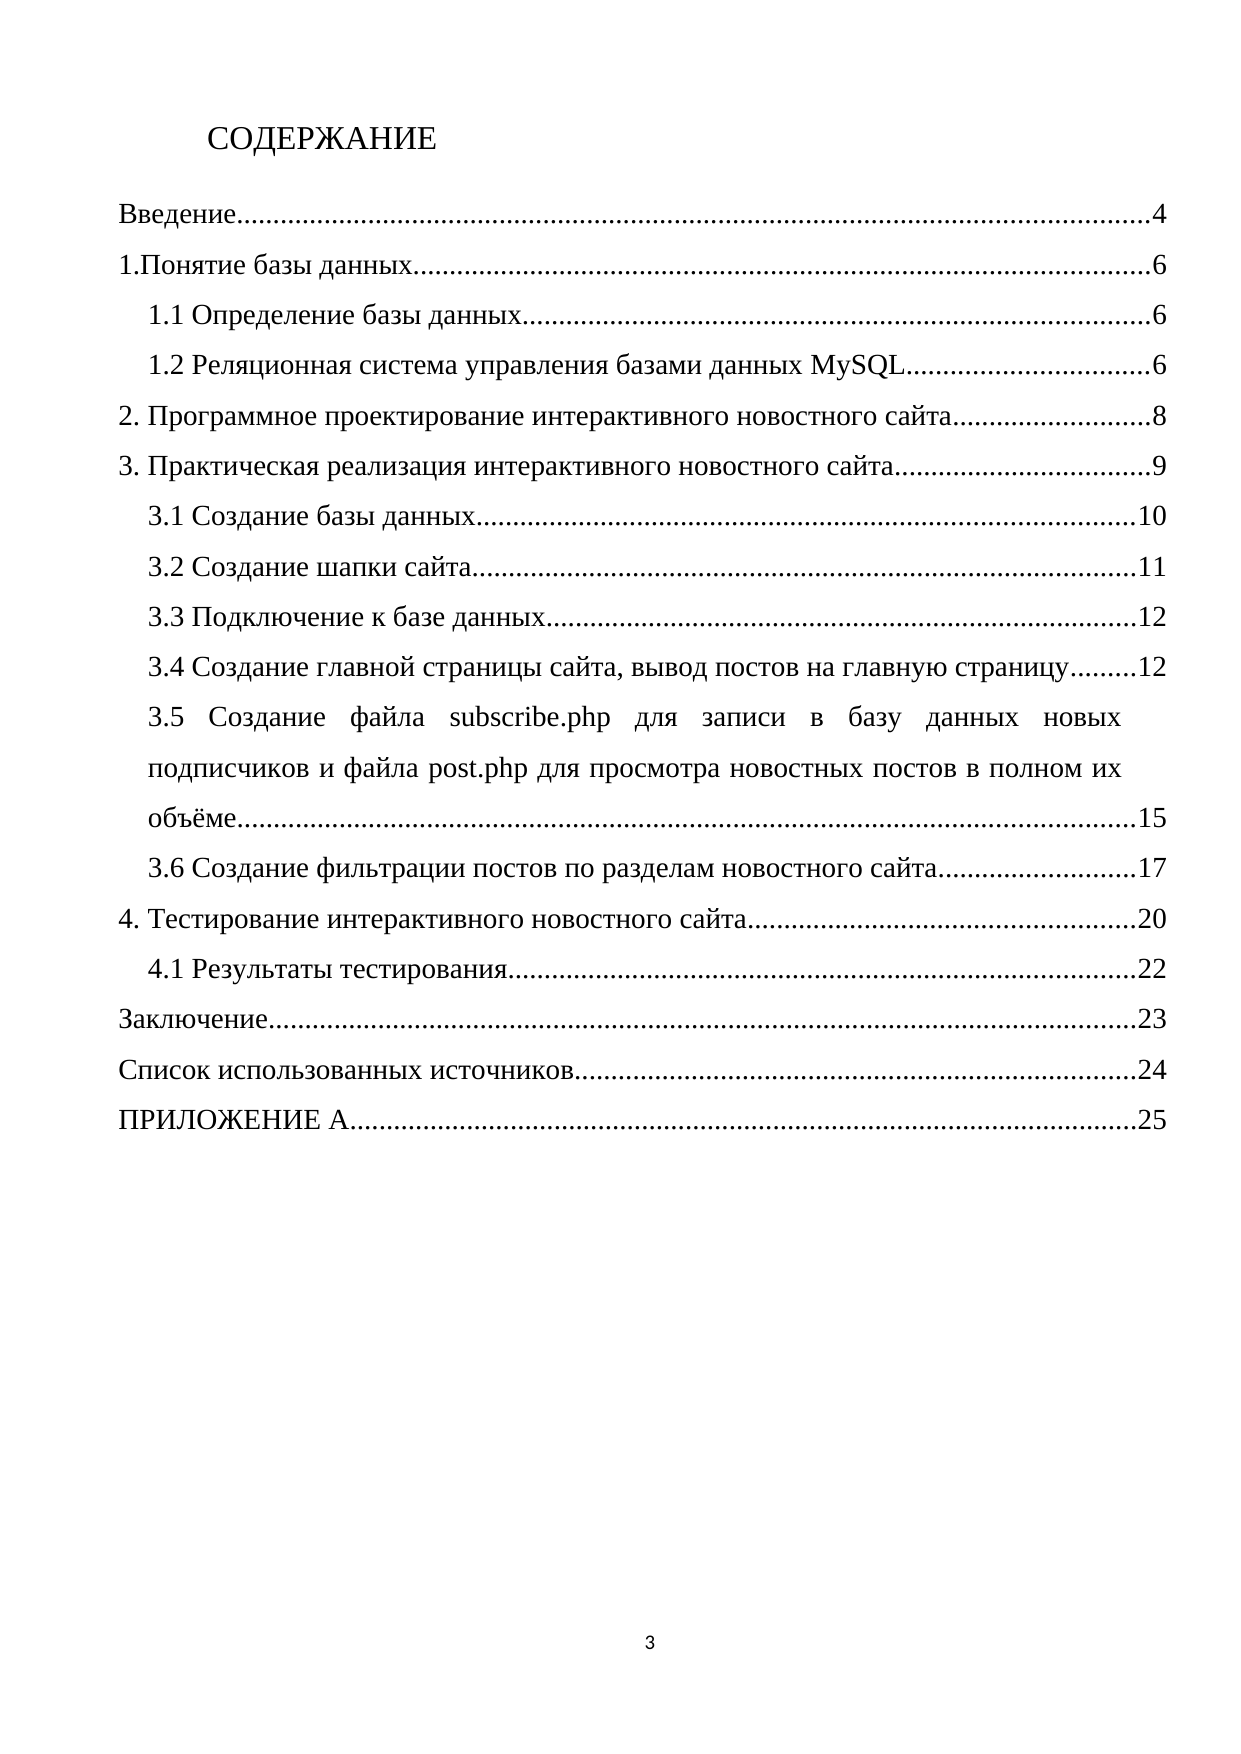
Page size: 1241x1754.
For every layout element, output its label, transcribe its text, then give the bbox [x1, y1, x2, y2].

text 3.6 Создание фильтрации постов по разделам новостного сайта 17 [148, 851, 1122, 884]
text 3.2 Создание шапки сайта 11 [148, 549, 1122, 582]
text Введение 4 [118, 196, 1122, 230]
text 3.4 Создание главной страницы сайта, вывод постов на главную страницу 12 [148, 649, 1122, 683]
text 1.1 Определение базы данных 6 [148, 297, 1122, 331]
text Список использованных источников 24 [118, 1052, 1122, 1085]
text 3. Практическая реализация интерактивного новостного сайта 9 [118, 448, 1122, 482]
text 3.5 Создание файла subscribe.php для записи в базу данных новых подписчиков и файла post.php для просмотра новостных постов в полном их объёме. 15 [148, 699, 1122, 834]
text 3.1 Создание базы данных 10 [148, 498, 1122, 532]
text 4.1 Результаты тестирования 22 [148, 951, 1122, 985]
text СОДЕРЖАНИЕ [118, 118, 1181, 156]
text Заключение 23 [118, 1001, 1122, 1035]
text 1.2 Реляционная система управления базами данных MySQL 6 [148, 347, 1122, 381]
text 3.3 Подключение к базе данных 12 [148, 599, 1122, 632]
text 4. Тестирование интерактивного новостного сайта 20 [118, 901, 1122, 934]
text 2. Программное проектирование интерактивного новостного сайта 8 [118, 398, 1122, 431]
text 1.Понятие базы данных 6 [118, 247, 1122, 280]
text ПРИЛОЖЕНИЕ А 25 [118, 1102, 1122, 1136]
